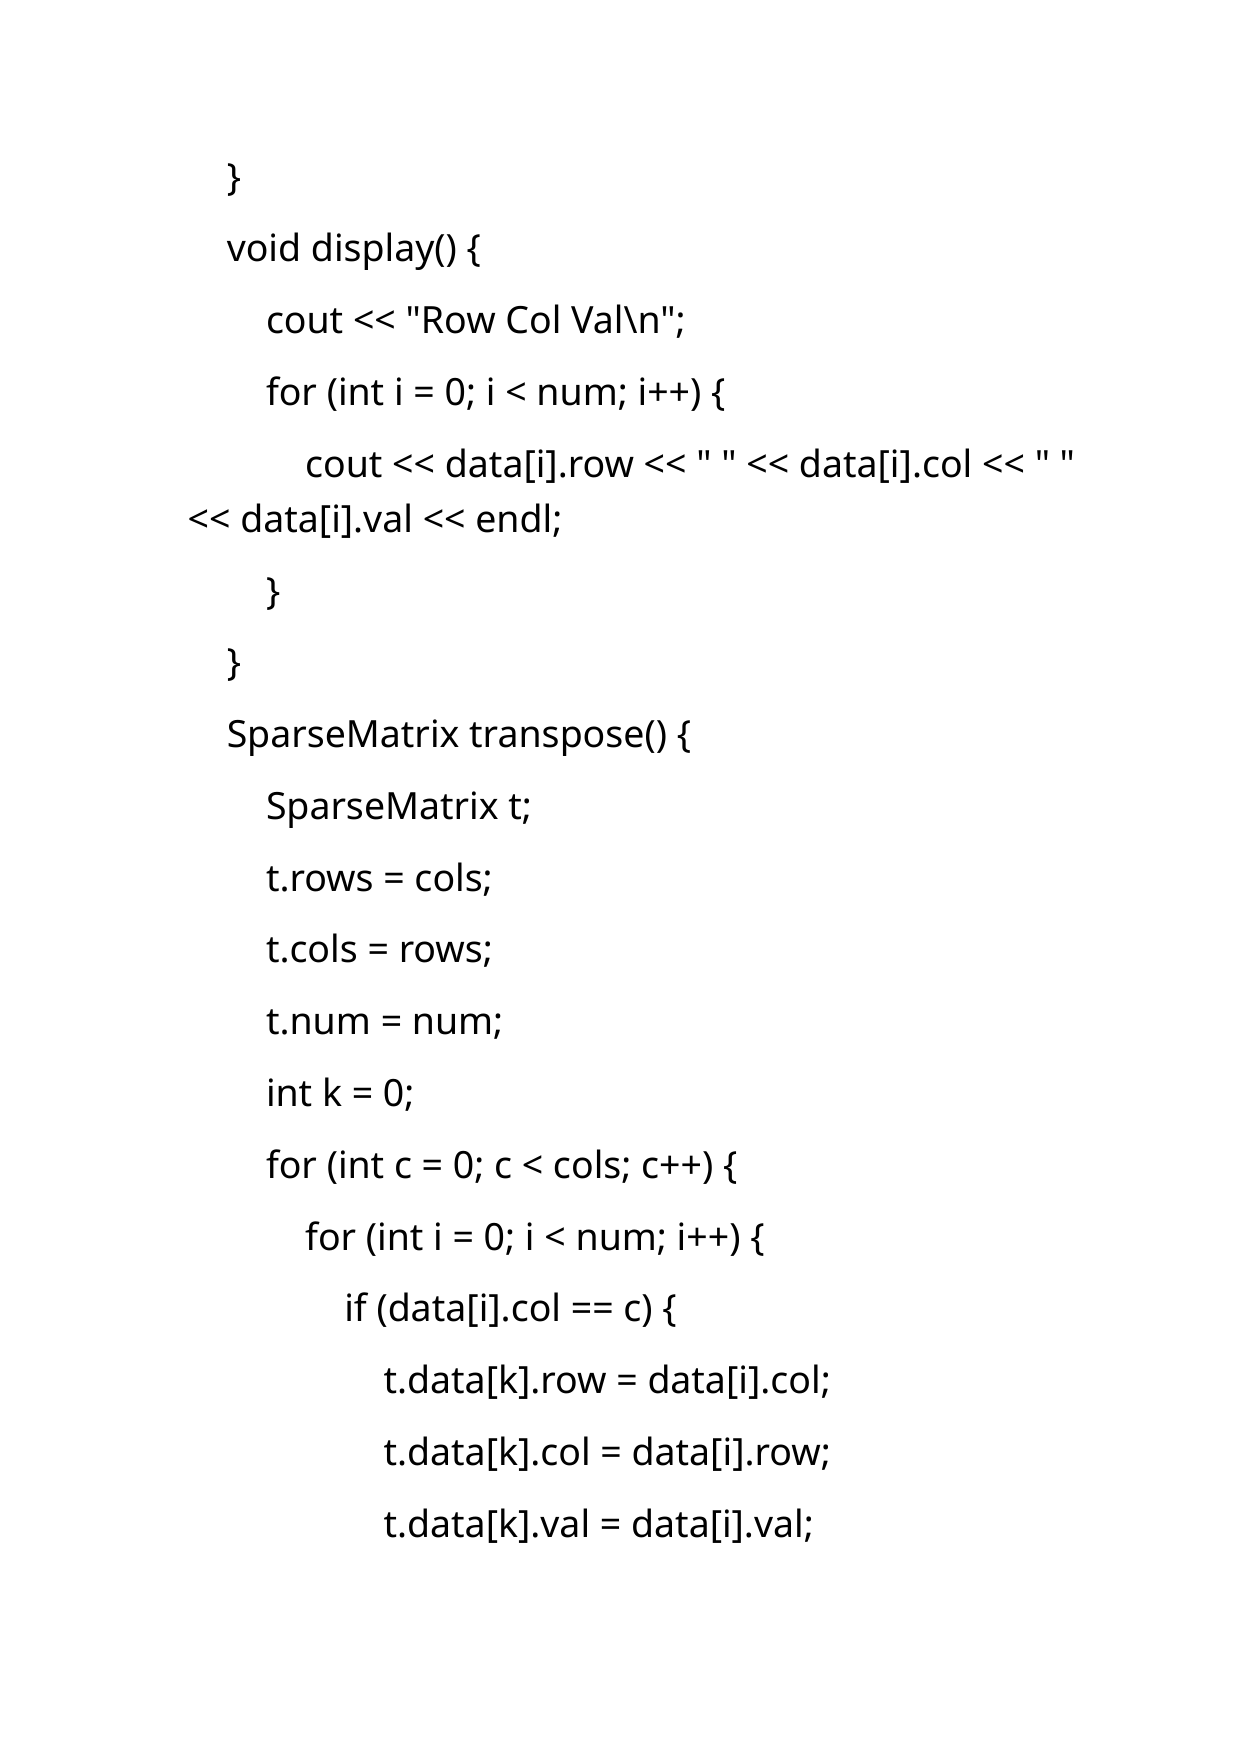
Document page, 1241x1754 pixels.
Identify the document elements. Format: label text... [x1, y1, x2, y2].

text } [187, 636, 1090, 687]
text t.data[k].val = data[i].val; [187, 1497, 1090, 1548]
text t.num = num; [187, 994, 1090, 1046]
text for (int i = 0; i < num; i++) { [187, 365, 1090, 416]
text cout << data[i].row << " " << data[i].col << " " << data[i].val << endl; [187, 437, 1090, 543]
text } [187, 150, 1090, 201]
text t.data[k].col = data[i].row; [187, 1425, 1090, 1476]
text if (data[i].col == c) { [187, 1282, 1090, 1333]
text t.data[k].row = data[i].col; [187, 1353, 1090, 1404]
text SparseMatrix t; [187, 779, 1090, 830]
text void display() { [187, 222, 1090, 273]
text t.cols = rows; [187, 923, 1090, 974]
text } [187, 564, 1090, 615]
text SparseMatrix transpose() { [187, 707, 1090, 758]
text cout << "Row Col Val\n"; [187, 293, 1090, 344]
text int k = 0; [187, 1066, 1090, 1117]
text for (int c = 0; c < cols; c++) { [187, 1138, 1090, 1189]
text t.rows = cols; [187, 851, 1090, 902]
text for (int i = 0; i < num; i++) { [187, 1210, 1090, 1261]
